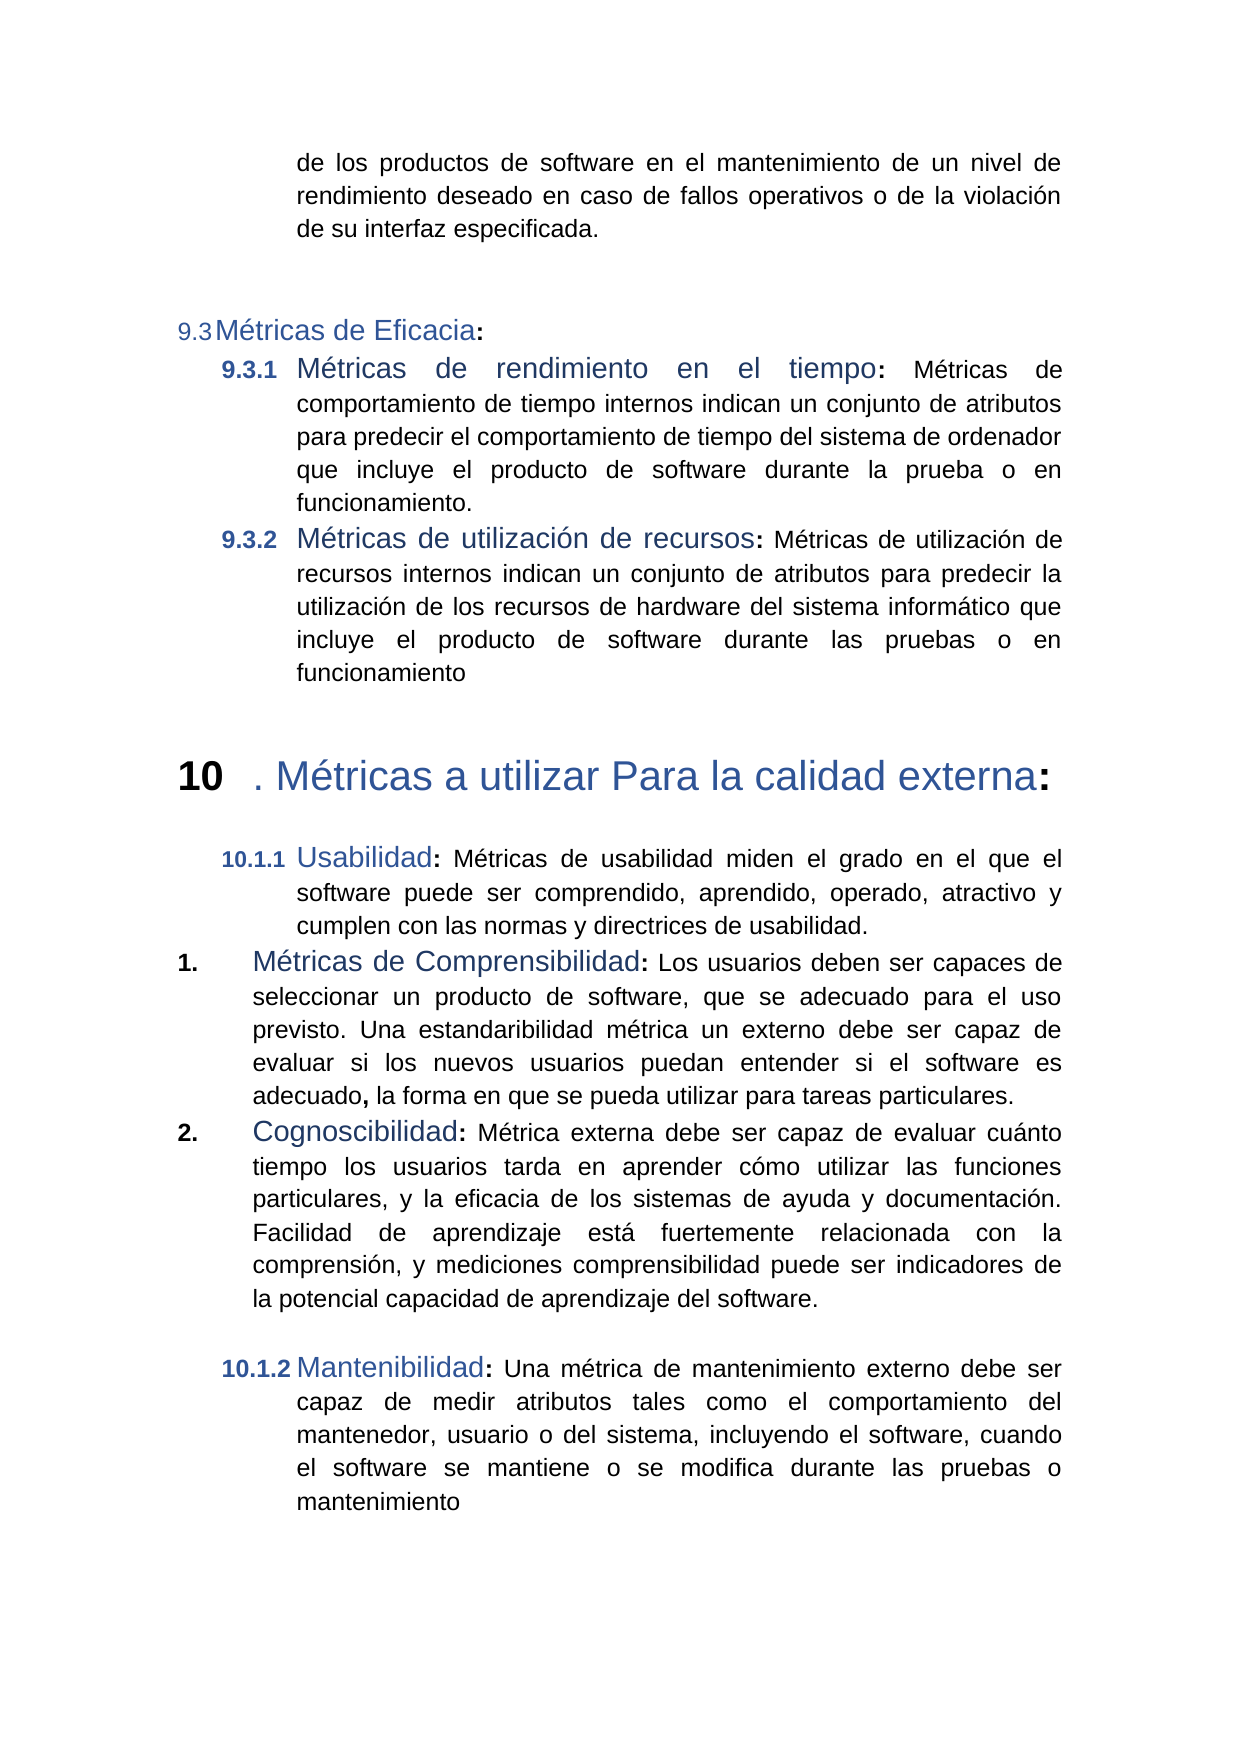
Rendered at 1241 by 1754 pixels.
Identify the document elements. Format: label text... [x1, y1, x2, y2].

list Métricas de Comprensibilidad: Los usuarios deben ser capaces de seleccionar un producto de software, que se adecuado para el uso previsto. Una estandaribilidad métrica un externo debe ser capaz de evaluar si los nuevos usuarios puedan entender si el software es adecuado, la forma en que se pueda utilizar para tareas particulares. [177, 944, 1063, 1109]
list Usabilidad: Métricas de usabilidad miden el grado en el que el software puede ser comprendido, aprendido, operado, atractivo y cumplen con las normas y directrices de usabilidad. [221, 840, 1063, 939]
list . Métricas a utilizar Para la calidad externa: [177, 752, 1063, 800]
list Métricas de rendimiento en el tiempo: Métricas de comportamiento de tiempo internos indican un conjunto de atributos para predecir el comportamiento de tiempo del sistema de ordenador que incluye el producto de software durante la prueba o en funcionamiento. [221, 352, 1063, 517]
list Mantenibilidad: Una métrica de mantenimiento externo debe ser capaz de medir atributos tales como el comportamiento del mantenedor, usuario o del sistema, incluyendo el software, cuando el software se mantiene o se modifica durante las pruebas o mantenimiento [221, 1349, 1063, 1515]
list Cognoscibilidad: Métrica externa debe ser capaz de evaluar cuánto tiempo los usuarios tarda en aprender cómo utilizar las funciones particulares, y la eficacia de los sistemas de ayuda y documentación. Facilidad de aprendizaje está fuertemente relacionada con la comprensión, y mediciones comprensibilidad puede ser indicadores de la potencial capacidad de aprendizaje del software. [177, 1114, 1063, 1312]
list Métricas de Eficacia: [177, 313, 1063, 347]
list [221, 148, 1063, 242]
list Métricas de utilización de recursos: Métricas de utilización de recursos internos indican un conjunto de atributos para predecir la utilización de los recursos de hardware del sistema informático que incluye el producto de software durante las pruebas o en funcionamiento [221, 521, 1063, 687]
